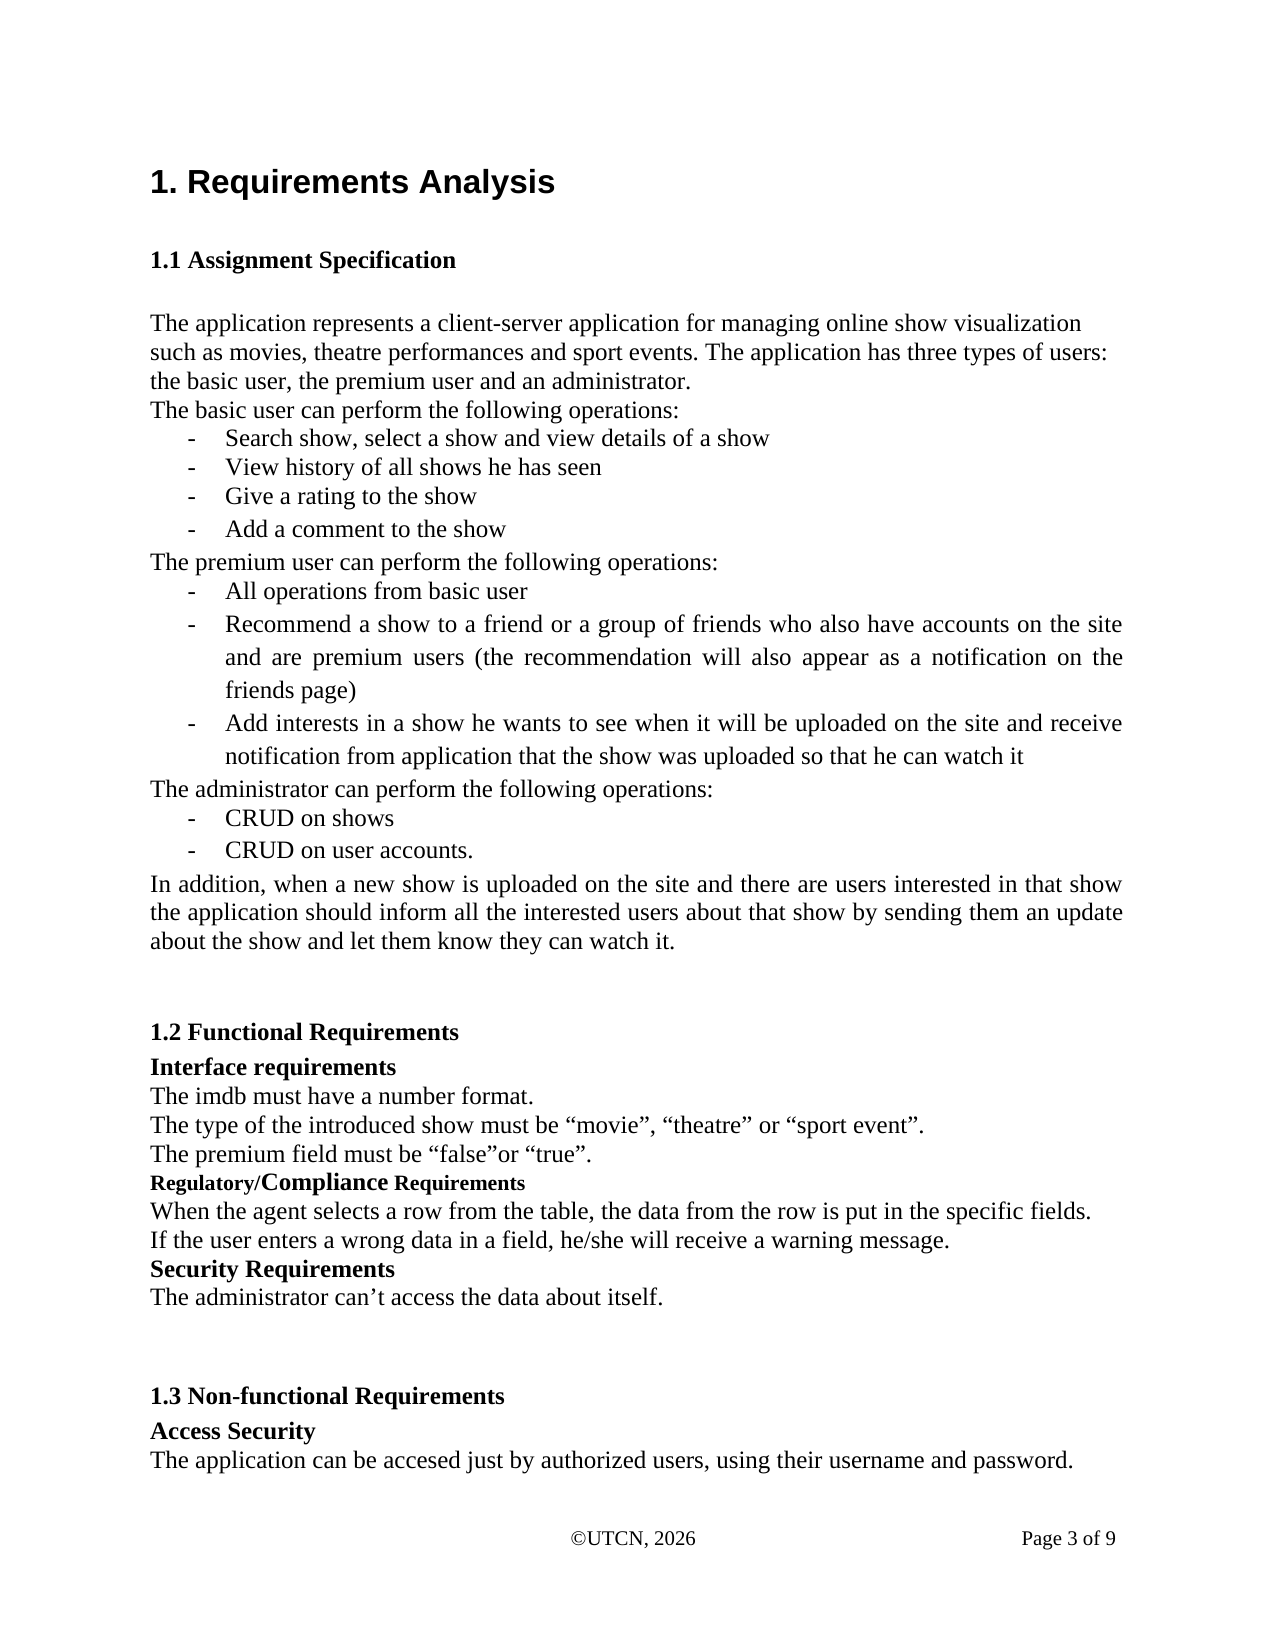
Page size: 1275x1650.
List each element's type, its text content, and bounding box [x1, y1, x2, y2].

list CRUD on shows [187, 803, 1125, 831]
list CRUD on user accounts. [187, 836, 1125, 864]
list View history of all shows he has seen [187, 452, 1125, 481]
text The type of the introduced show must be “movie”, “theatre” or “sport event”. [150, 1110, 1125, 1139]
text The administrator can perform the following operations: [150, 774, 1125, 803]
subtitle 1. Requirements Analysis [150, 162, 1125, 201]
text The administrator can’t access the data about itself. [150, 1282, 1125, 1311]
text Access Security [150, 1416, 1125, 1445]
list Give a rating to the show [187, 481, 1125, 510]
subtitle Assignment Specification [150, 245, 1125, 273]
text The application can be accesed just by authorized users, using their username and password. [150, 1445, 1125, 1474]
list Search show, select a show and view details of a show [187, 423, 1125, 452]
text Regulatory/Compliance Requirements [150, 1167, 1125, 1196]
list All operations from basic user [187, 576, 1125, 604]
text The basic user can perform the following operations: [150, 395, 1125, 423]
text The imdb must have a number format. [150, 1081, 1125, 1110]
text If the user enters a wrong data in a field, he/she will receive a warning message. [150, 1225, 1125, 1254]
list Recommend a show to a friend or a group of friends who also have accounts on the site and are premium users (the recommendation will also appear as a notification on the friends page) [187, 609, 1125, 703]
text Security Requirements [150, 1254, 1125, 1282]
text In addition, when a new show is uploaded on the site and there are users interested in that show the application should inform all the interested users about that show by sending them an update about the show and let them know they can watch it. [150, 869, 1125, 955]
list Add a comment to the show [187, 514, 1125, 543]
text The application represents a client-server application for managing online show visualization such as movies, theatre performances and sport events. The application has three types of users: the basic user, the premium user and an administrator. [150, 308, 1125, 395]
text The premium field must be “false”or “true”. [150, 1139, 1125, 1167]
subtitle Non-functional Requirements [150, 1381, 1125, 1410]
list Add interests in a show he wants to see when it will be uploaded on the site and receive notification from application that the show was uploaded so that he can watch it [187, 708, 1125, 769]
text When the agent selects a row from the table, the data from the row is put in the specific fields. [150, 1196, 1125, 1225]
text The premium user can perform the following operations: [150, 547, 1125, 576]
subtitle Functional Requirements [150, 1017, 1125, 1046]
text Interface requirements [150, 1052, 1125, 1081]
